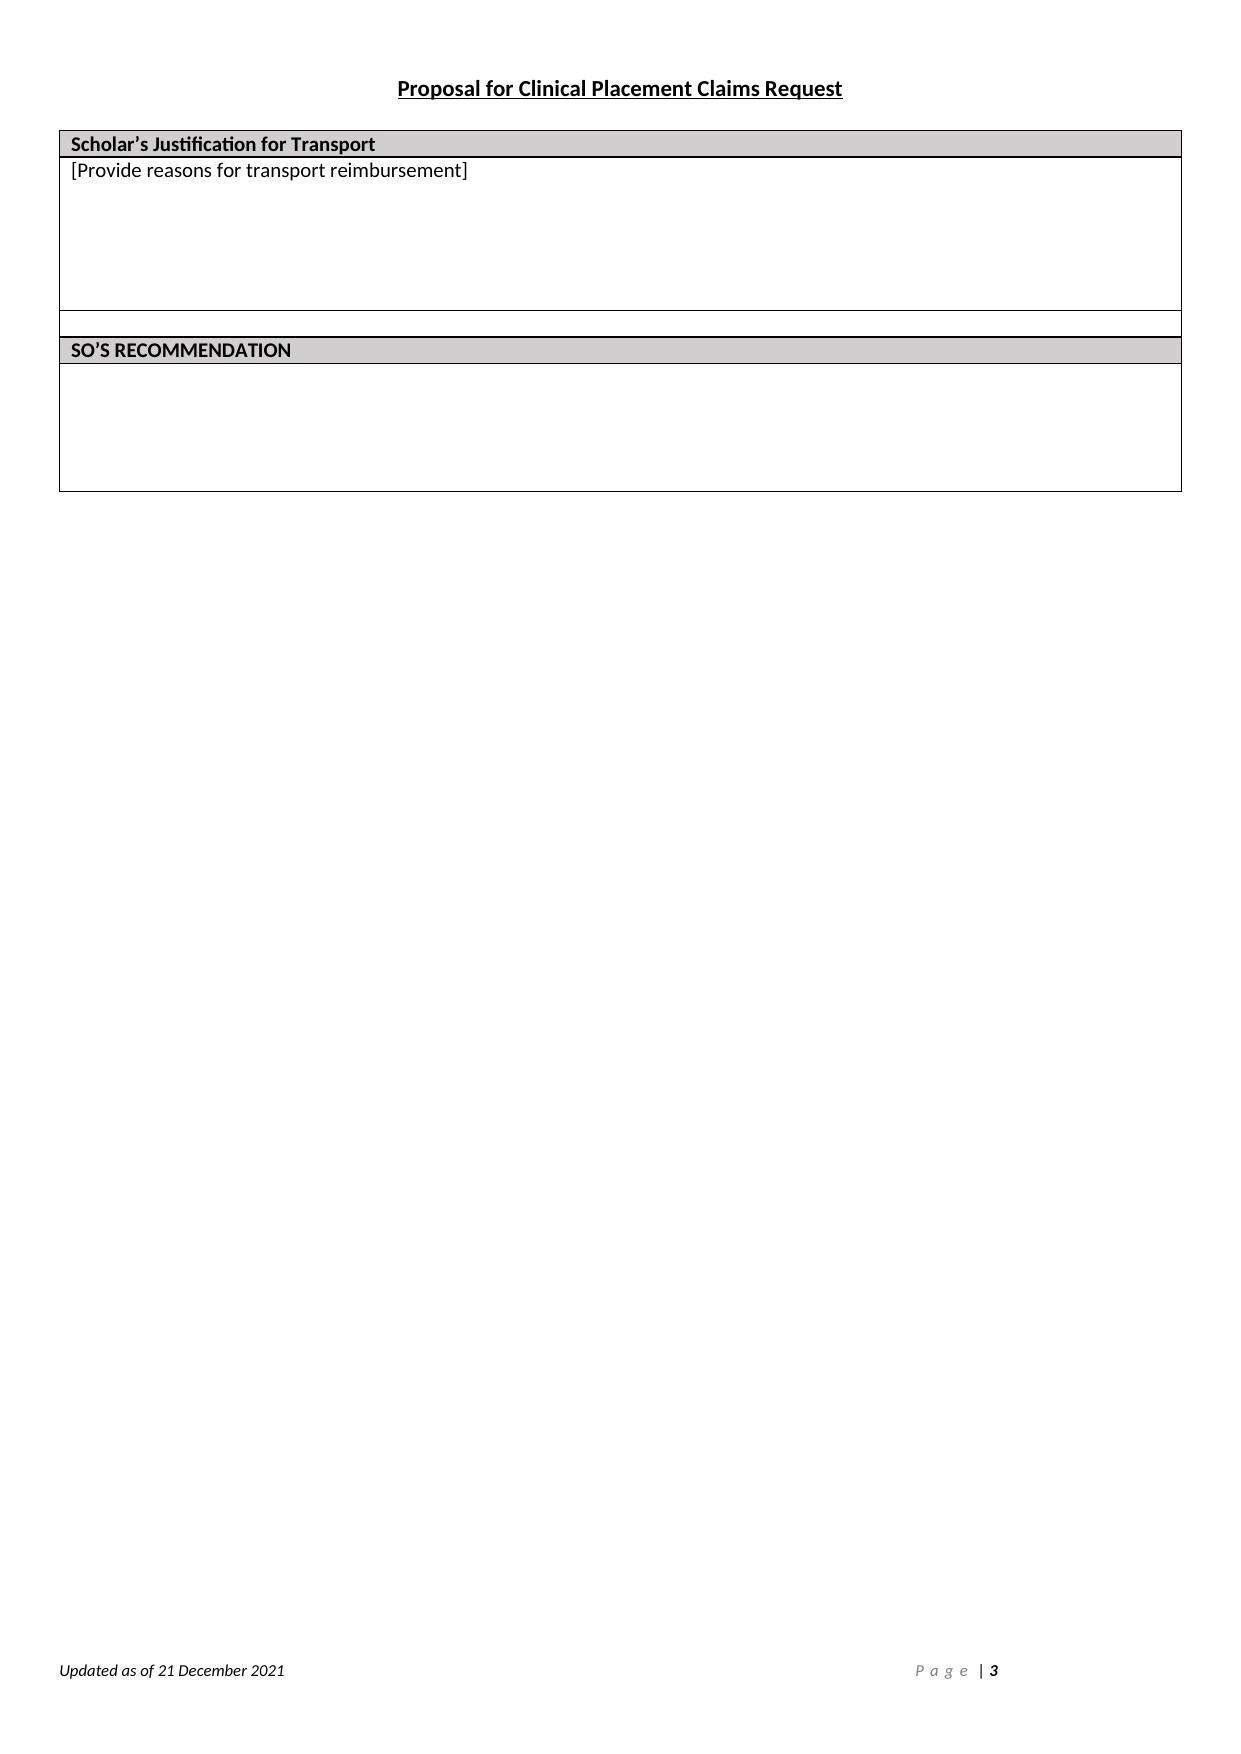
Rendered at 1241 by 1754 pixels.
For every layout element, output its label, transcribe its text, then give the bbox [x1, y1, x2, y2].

table_cell [60, 311, 1181, 336]
table_cell [Provide reasons for transport reimbursement] [60, 158, 1181, 310]
table_cell Scholar’s Justification for Transport [60, 131, 1181, 156]
table_cell [60, 364, 1181, 491]
table_cell SO’S RECOMMENDATION [60, 338, 1181, 363]
